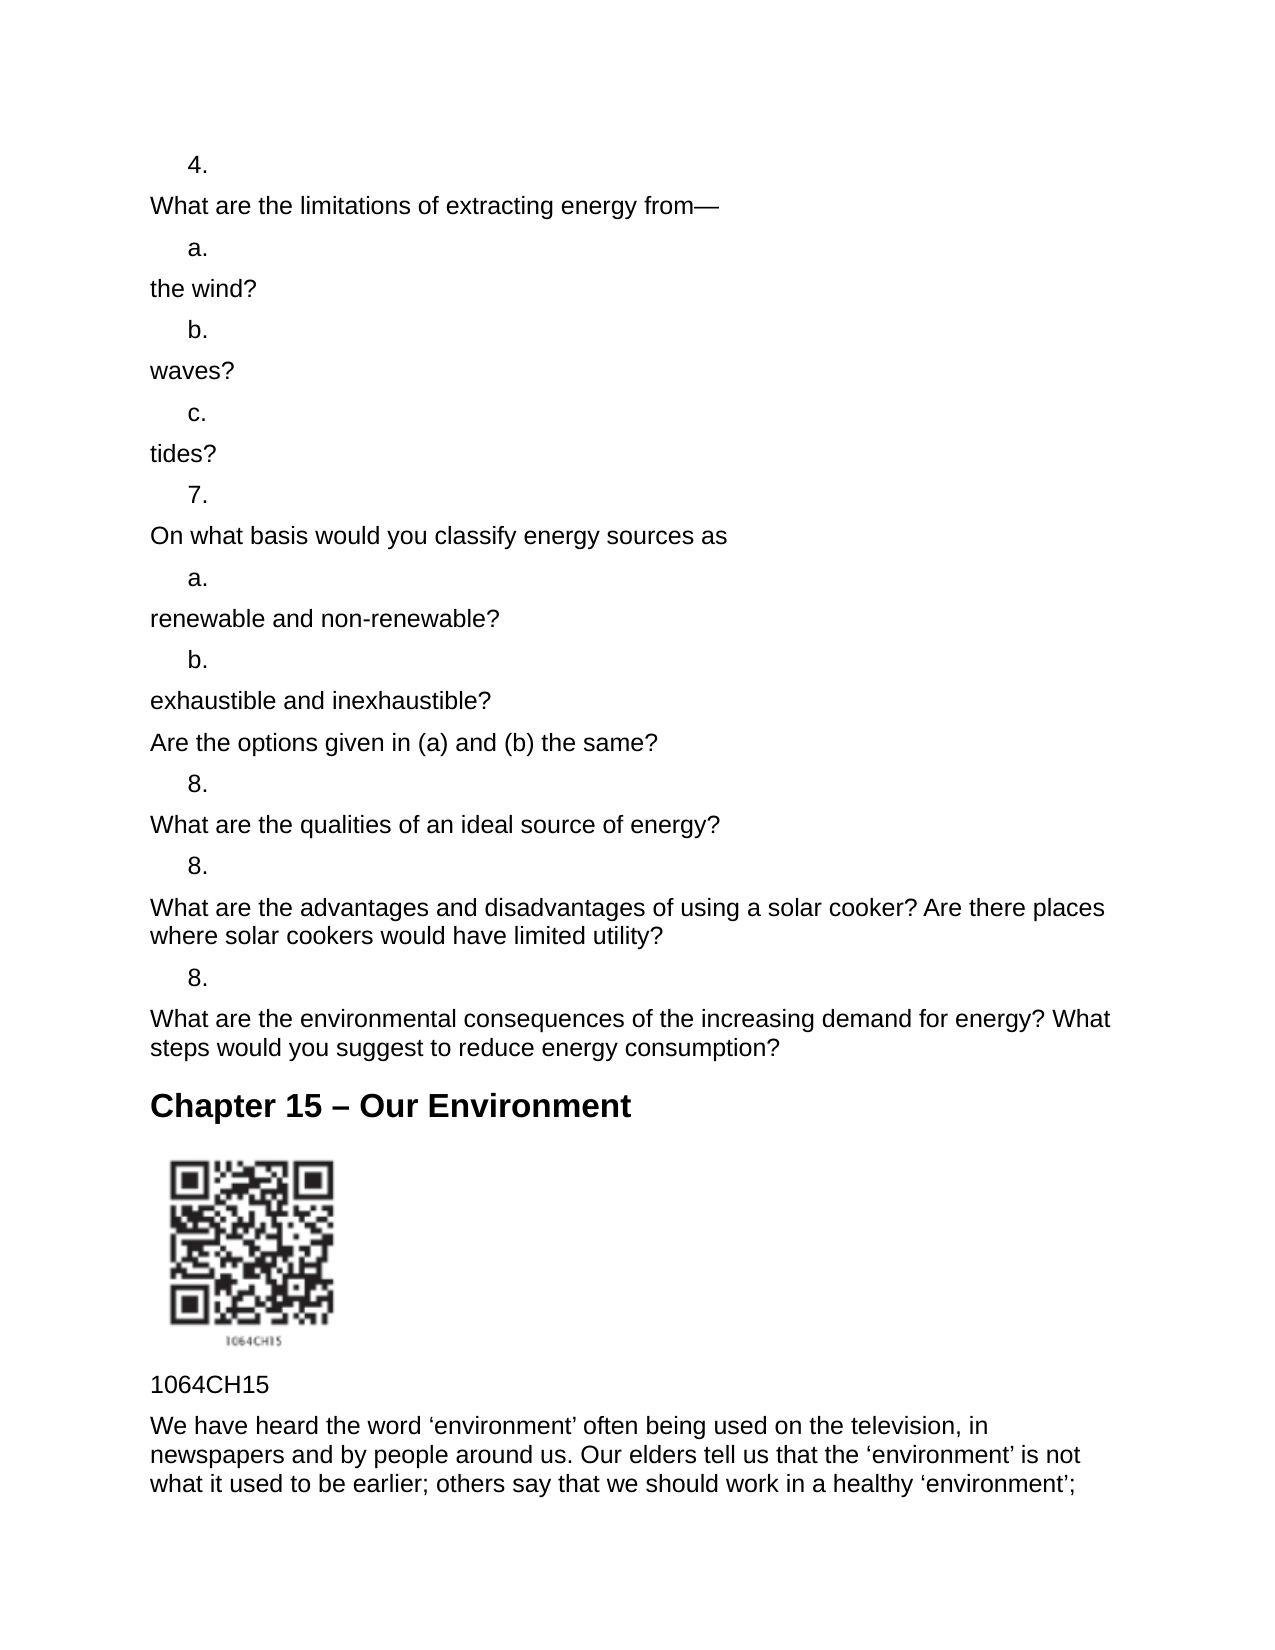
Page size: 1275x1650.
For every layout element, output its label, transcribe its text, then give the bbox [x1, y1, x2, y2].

text What are the environmental consequences of the increasing demand for energy? What steps would you suggest to reduce energy consumption? [150, 1004, 1125, 1061]
text Are the options given in (a) and (b) the same? [150, 727, 1125, 756]
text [150, 1411, 1125, 1497]
picture [150, 1137, 352, 1358]
text waves? [150, 356, 1125, 385]
text What are the qualities of an ideal source of energy? [150, 810, 1125, 839]
subtitle Chapter 15 – Our Environment [150, 1086, 1125, 1125]
text On what basis would you classify energy sources as [150, 521, 1125, 550]
text exhaustible and inexhaustible? [150, 686, 1125, 715]
text What are the advantages and disadvantages of using a solar cooker? Are there places where solar cookers would have limited utility? [150, 892, 1125, 950]
text tides? [150, 439, 1125, 467]
text What are the limitations of extracting energy from— [150, 191, 1125, 220]
text 1064CH15 [150, 1370, 1125, 1399]
text renewable and non-renewable? [150, 604, 1125, 632]
text the wind? [150, 274, 1125, 302]
